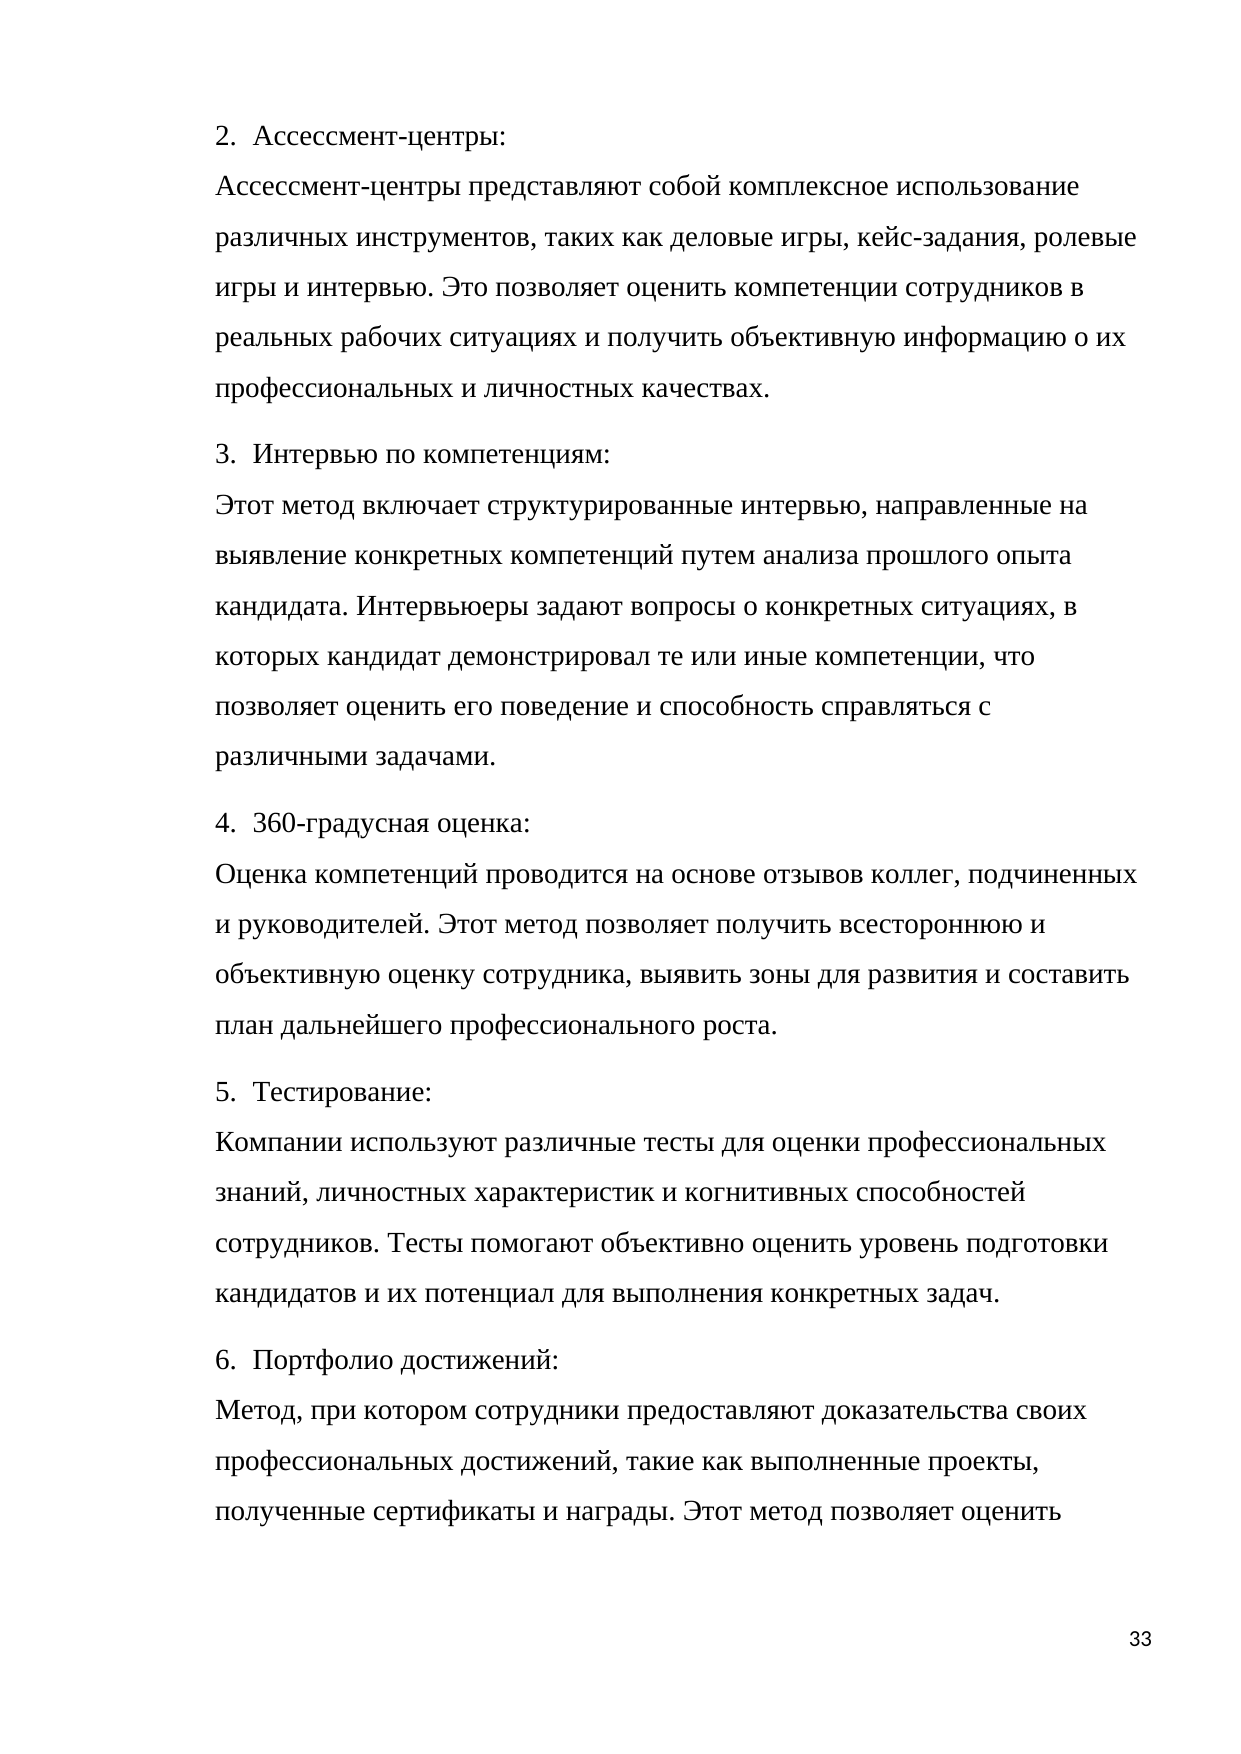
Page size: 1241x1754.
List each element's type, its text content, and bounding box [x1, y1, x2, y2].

text Оценка компетенций проводится на основе отзывов коллег, подчиненных и руководителей. Этот метод позволяет получить всестороннюю и объективную оценку сотрудника, выявить зоны для развития и составить план дальнейшего профессионального роста. [215, 856, 1152, 1040]
text Этот метод включает структурированные интервью, направленные на выявление конкретных компетенций путем анализа прошлого опыта кандидата. Интервьюеры задают вопросы о конкретных ситуациях, в которых кандидат демонстрировал те или иные компетенции, что позволяет оценить его поведение и способность справляться с различными задачами. [215, 487, 1152, 772]
list Тестирование: [215, 1074, 1152, 1107]
list Портфолио достижений: [215, 1342, 1152, 1376]
list Ассессмент-центры: [215, 118, 1152, 152]
text Компании используют различные тесты для оценки профессиональных знаний, личностных характеристик и когнитивных способностей сотрудников. Тесты помогают объективно оценить уровень подготовки кандидатов и их потенциал для выполнения конкретных задач. [215, 1124, 1152, 1308]
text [215, 1392, 1152, 1526]
list Интервью по компетенциям: [215, 437, 1152, 470]
text Ассессмент-центры представляют собой комплексное использование различных инструментов, таких как деловые игры, кейс-задания, ролевые игры и интервью. Это позволяет оценить компетенции сотрудников в реальных рабочих ситуациях и получить объективную информацию о их профессиональных и личностных качествах. [215, 168, 1152, 403]
list 360-градусная оценка: [215, 806, 1152, 839]
